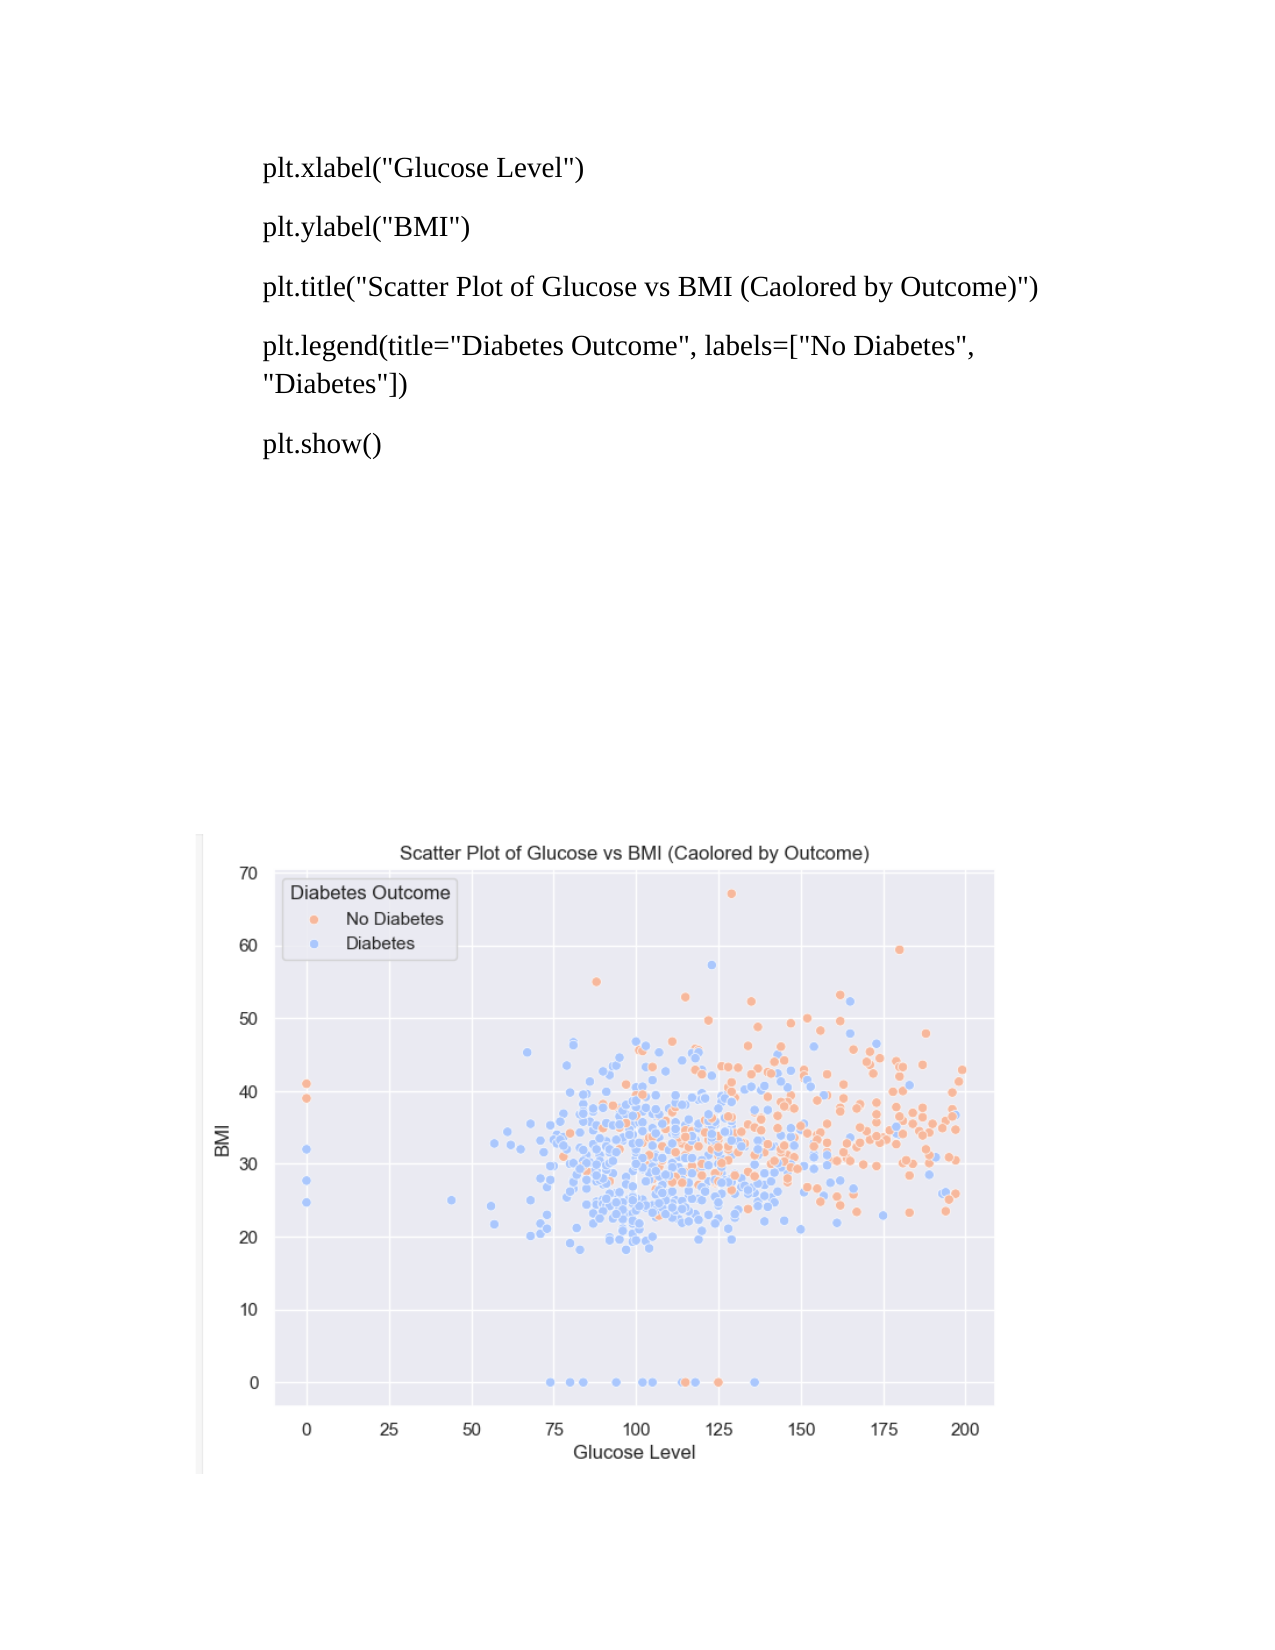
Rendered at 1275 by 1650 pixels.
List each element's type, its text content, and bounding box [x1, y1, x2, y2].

text plt.title("Scatter Plot of Glucose vs BMI (Caolored by Outcome)") [262, 269, 1125, 302]
picture [195, 833, 1171, 1474]
text plt.show() [262, 426, 1125, 459]
text plt.ylabel("BMI") [262, 209, 1125, 243]
text plt.xlabel("Glucose Level") [262, 150, 1125, 183]
text plt.legend(title="Diabetes Outcome", labels=["No Diabetes", "Diabetes"]) [262, 328, 1125, 400]
